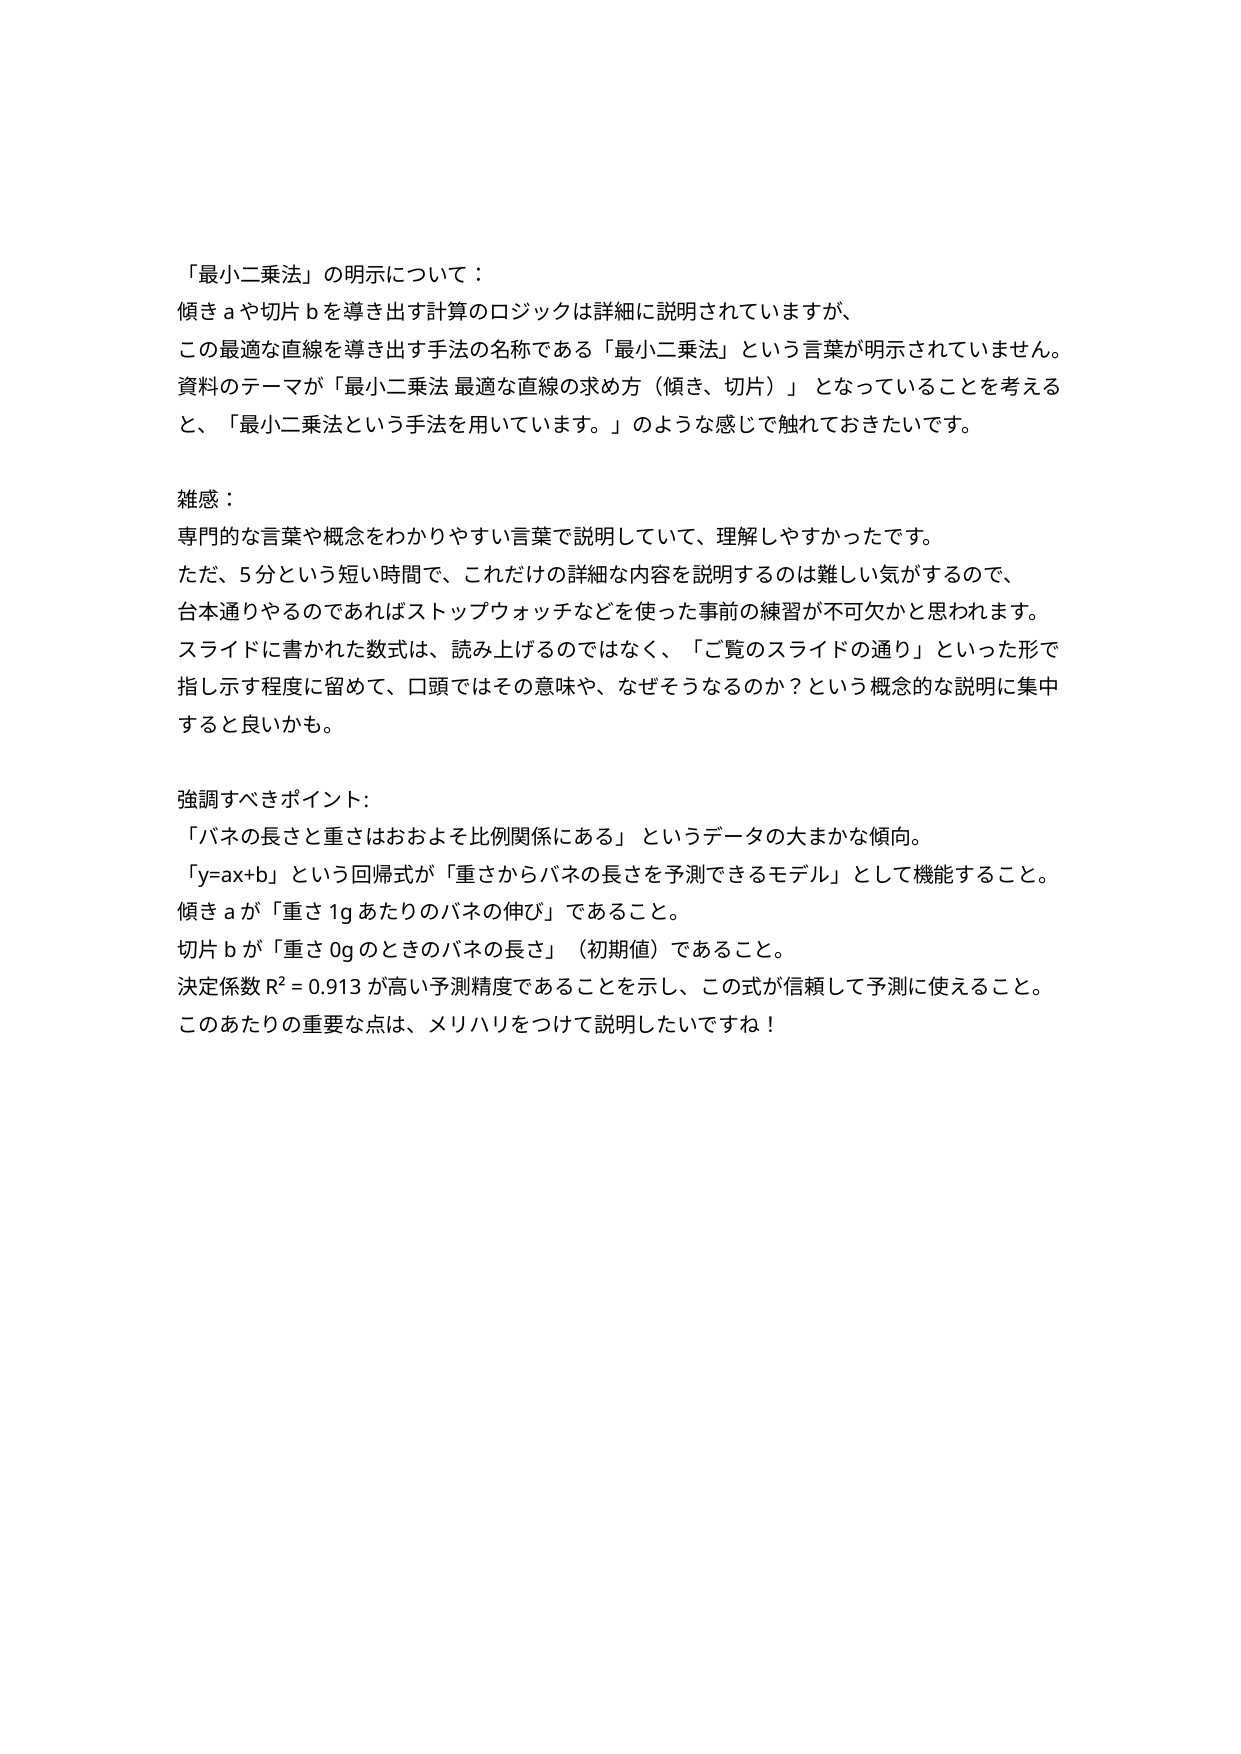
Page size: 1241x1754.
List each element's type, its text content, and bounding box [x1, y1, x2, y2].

text 強調すべきポイント: [177, 779, 1063, 817]
text 「y=ax+b」という回帰式が「重さからバネの長さを予測できるモデル」として機能すること。 [177, 854, 1063, 892]
text スライドに書かれた数式は、読み上げるのではなく、「ご覧のスライドの通り」といった形で指し示す程度に留めて、口頭ではその意味や、なぜそうなるのか？という概念的な説明に集中すると良いかも。 [177, 629, 1063, 742]
text 傾き a が「重さ1gあたりのバネの伸び」であること。 [177, 892, 1063, 929]
text 台本通りやるのであればストップウォッチなどを使った事前の練習が不可欠かと思われます。 [177, 592, 1063, 629]
text ただ、5分という短い時間で、これだけの詳細な内容を説明するのは難しい気がするので、 [177, 554, 1063, 592]
text 資料のテーマが「最小二乗法 最適な直線の求め方（傾き、切片）」 となっていることを考えると、「最小二乗法という手法を用いています。」のような感じで触れておきたいです。 [177, 367, 1063, 442]
text 傾きaや切片bを導き出す計算のロジックは詳細に説明されていますが、 [177, 292, 1063, 329]
text 専門的な言葉や概念をわかりやすい言葉で説明していて、理解しやすかったです。 [177, 517, 1063, 554]
text このあたりの重要な点は、メリハリをつけて説明したいですね！ [177, 1004, 1063, 1042]
text 切片 b が「重さ0gのときのバネの長さ」（初期値）であること。 [177, 929, 1063, 967]
text 決定係数 R² = 0.913 が高い予測精度であることを示し、この式が信頼して予測に使えること。 [177, 967, 1063, 1004]
text 「最小二乗法」の明示について： [177, 254, 1063, 292]
text この最適な直線を導き出す手法の名称である「最小二乗法」という言葉が明示されていません。 [177, 329, 1063, 367]
text 「バネの長さと重さはおおよそ比例関係にある」 というデータの大まかな傾向。 [177, 817, 1063, 854]
text 雑感： [177, 479, 1063, 517]
